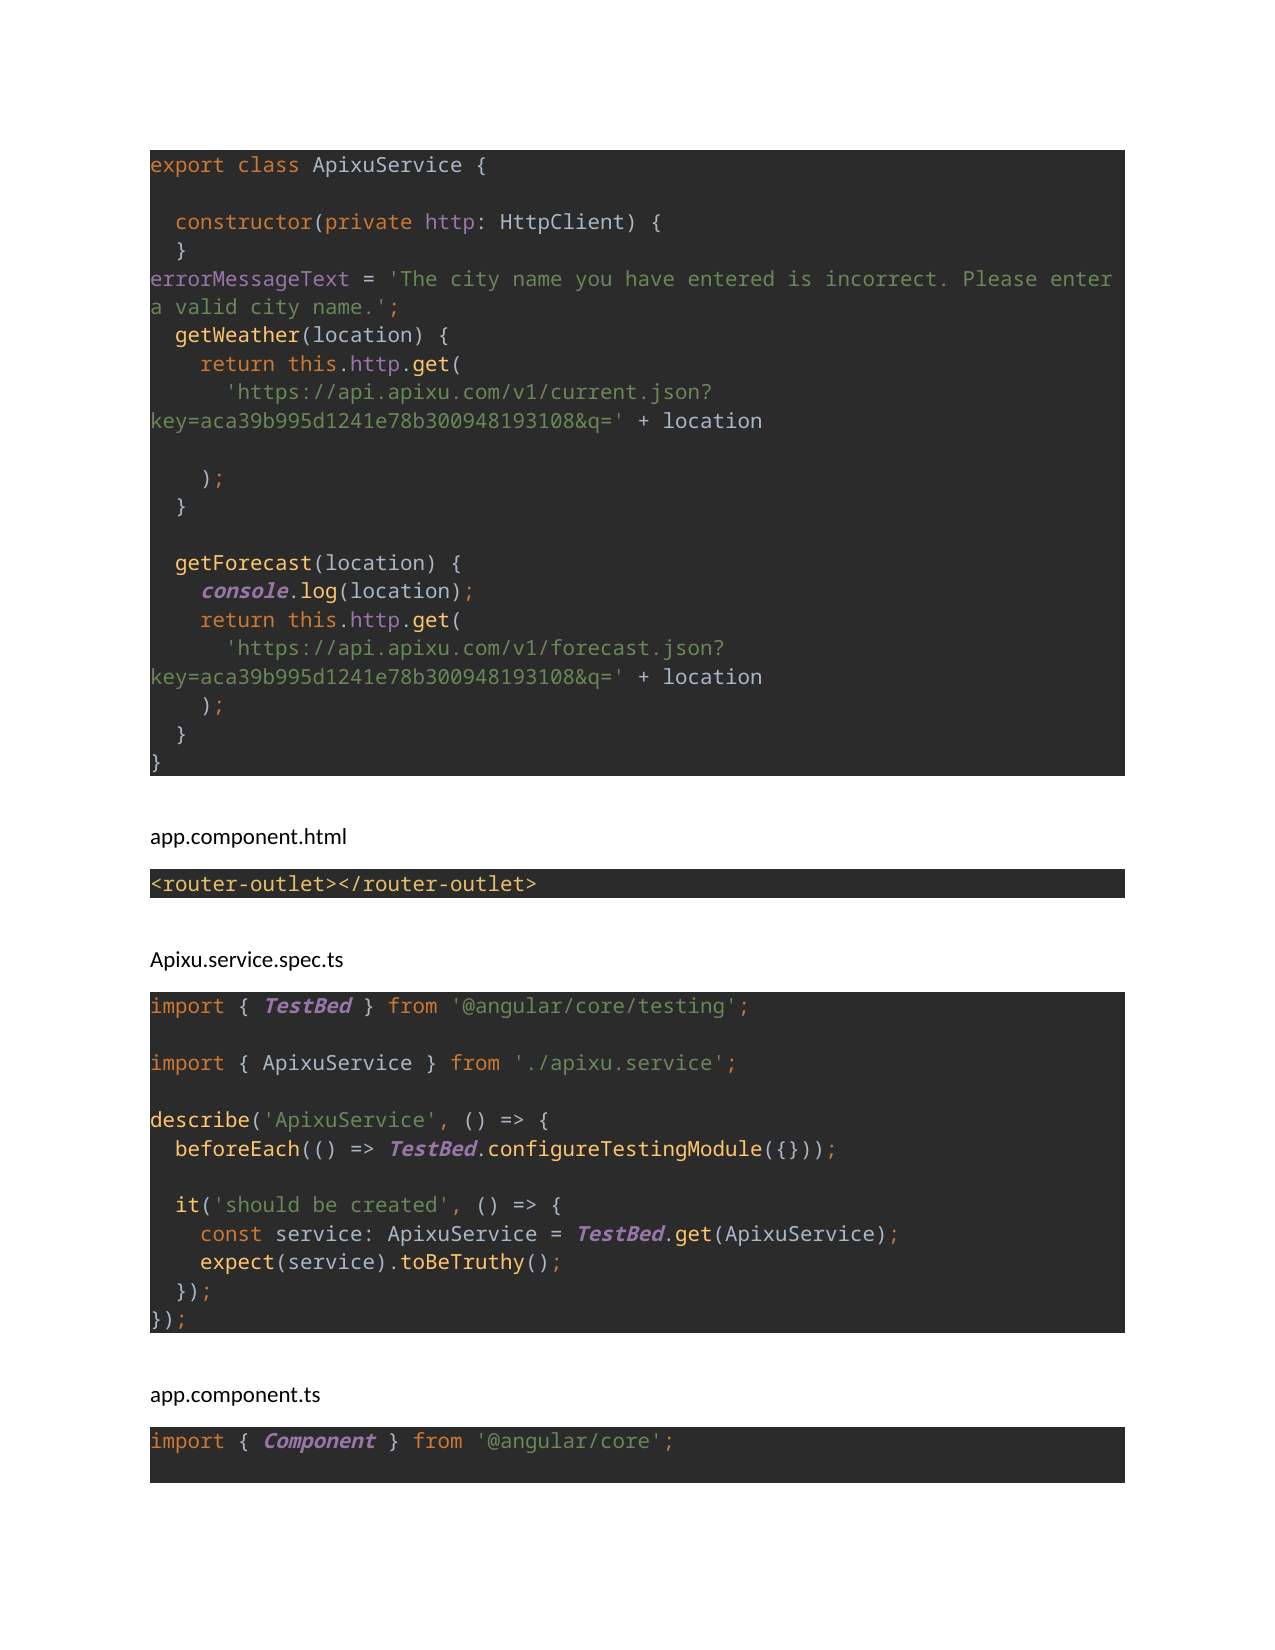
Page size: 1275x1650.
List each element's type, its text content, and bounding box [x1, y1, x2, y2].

text import { TestBed } from '@angular/core/testing'; import { ApixuService } from './apixu.service'; describe('ApixuService', () => { beforeEach(() => TestBed.configureTestingModule({})); it('should be created', () => { const service: ApixuService = TestBed.get(ApixuService); expect(service).toBeTruthy(); }); }); [150, 992, 1125, 1333]
text app.component.html [150, 822, 1125, 851]
text Apixu.service.spec.ts [150, 945, 1125, 973]
text <router-outlet></router-outlet> [150, 869, 1125, 898]
text app.component.ts [150, 1380, 1125, 1408]
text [150, 150, 1125, 776]
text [150, 1427, 1125, 1483]
